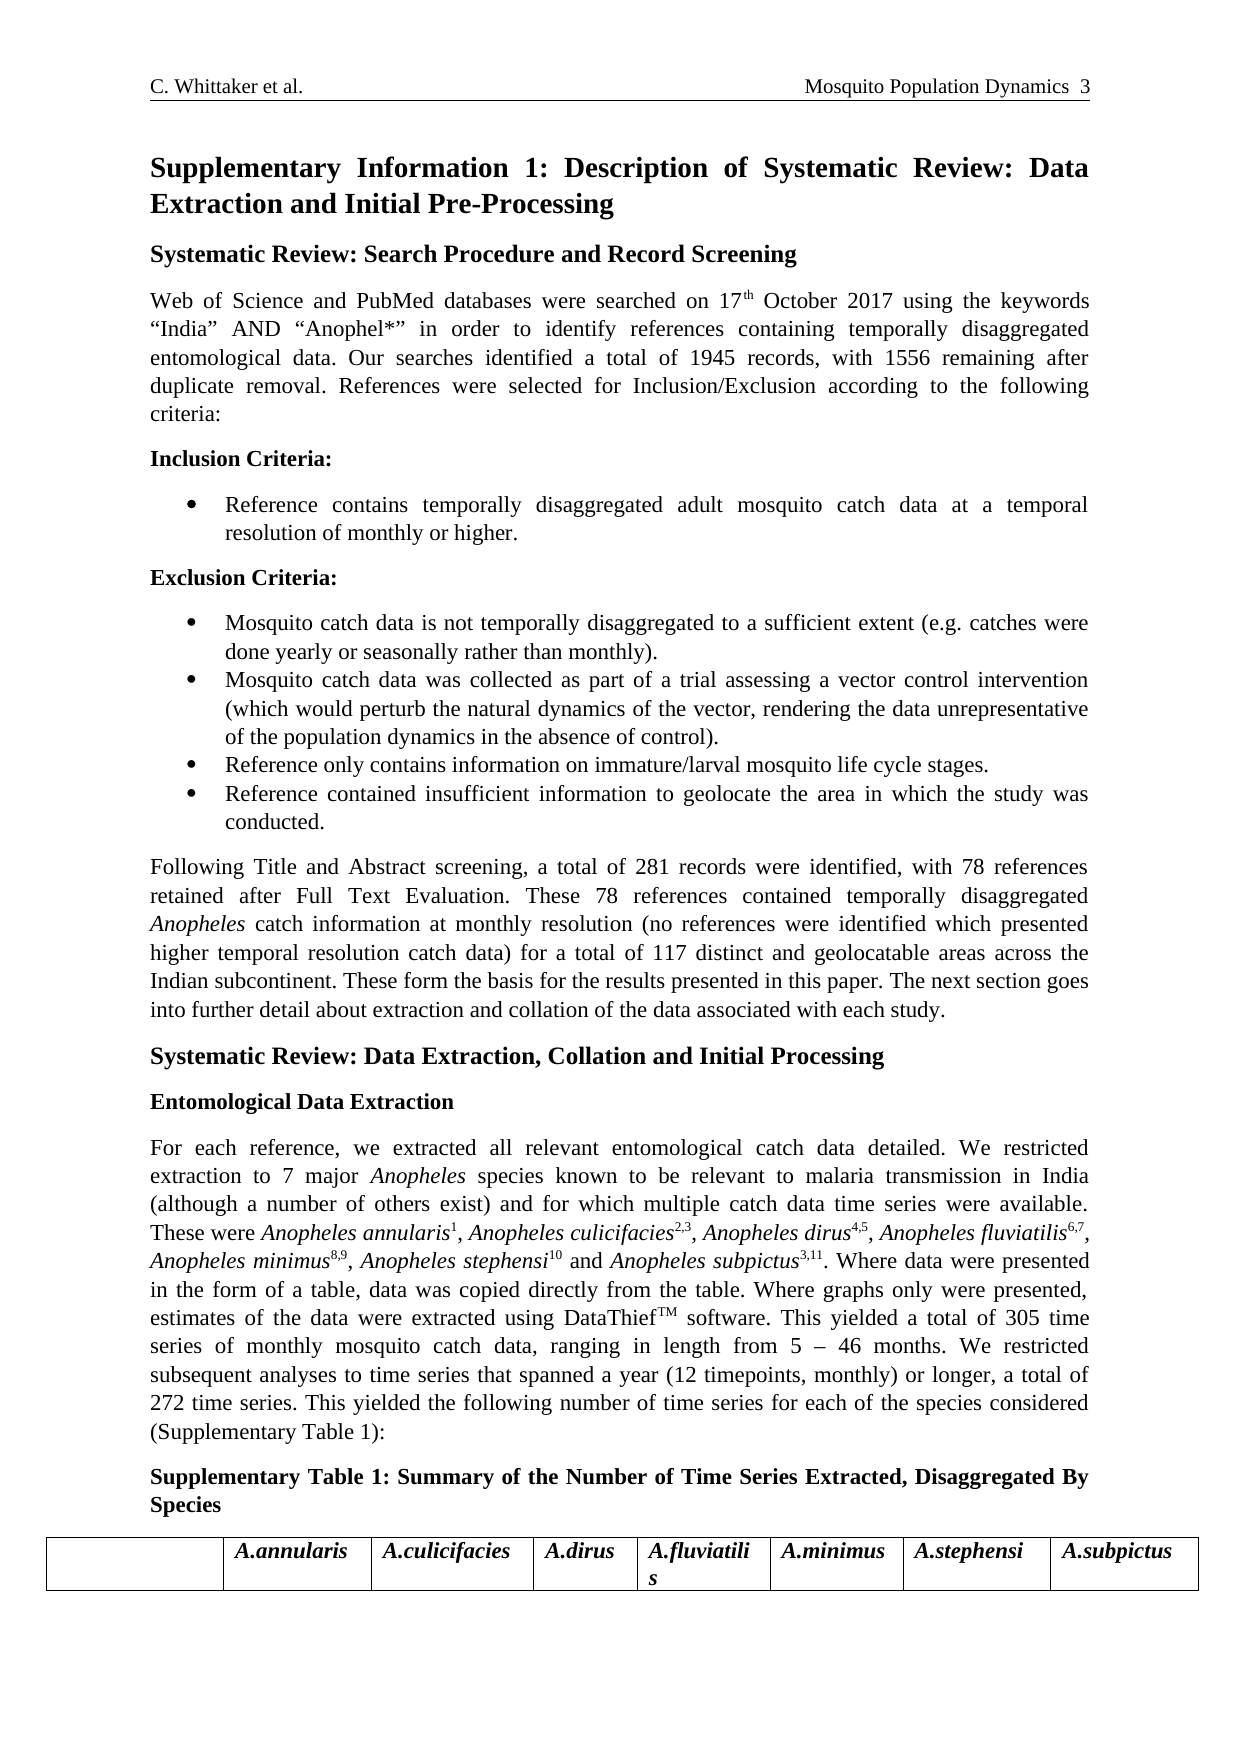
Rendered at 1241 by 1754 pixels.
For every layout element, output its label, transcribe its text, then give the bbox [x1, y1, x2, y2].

text Systematic Review: Data Extraction, Collation and Initial Processing [150, 1041, 1090, 1069]
table_header [47, 1538, 223, 1590]
table_header A.annularis [224, 1538, 371, 1590]
table_header A.subpictus [1051, 1538, 1198, 1590]
list Reference only contains information on immature/larval mosquito life cycle stages. [187, 751, 1090, 778]
table_header A.stephensi [904, 1538, 1050, 1590]
text Following Title and Abstract screening, a total of 281 records were identified, with 78 references retained after Full Text Evaluation. These 78 references contained temporally disaggregated Anopheles catch information at monthly resolution (no references were identified which presented higher temporal resolution catch data) for a total of 117 distinct and geolocatable areas across the Indian subcontinent. These form the basis for the results presented in this paper. The next section goes into further detail about extraction and collation of the data associated with each study. [150, 853, 1090, 1022]
text Inclusion Criteria: [150, 446, 1090, 472]
table_header A.dirus [534, 1538, 637, 1590]
text For each reference, we extracted all relevant entomological catch data detailed. We restricted extraction to 7 major Anopheles species known to be relevant to malaria transmission in India (although a number of others exist) and for which multiple catch data time series were available. These were Anopheles annularis1, Anopheles culicifacies2,3, Anopheles dirus4,5, Anopheles fluviatilis6,7, Anopheles minimus8,9, Anopheles stephensi10 and Anopheles subpictus3,11. Where data were presented in the form of a table, data was copied directly from the table. Where graphs only were presented, estimates of the data were extracted using DataThiefTM software. This yielded a total of 305 time series of monthly mosquito catch data, ranging in length from 5 – 46 months. We restricted subsequent analyses to time series that spanned a year (12 timepoints, monthly) or longer, a total of 272 time series. This yielded the following number of time series for each of the species considered (Supplementary Table 1): [150, 1133, 1090, 1444]
text Supplementary Table 1: Summary of the Number of Time Series Extracted, Disaggregated By Species [150, 1463, 1090, 1518]
list Mosquito catch data is not temporally disaggregated to a sufficient extent (e.g. catches were done yearly or seasonally rather than monthly). [187, 609, 1090, 664]
text Exclusion Criteria: [150, 564, 1090, 591]
list Mosquito catch data was collected as part of a trial assessing a vector control intervention (which would perturb the natural dynamics of the vector, rendering the data unrepresentative of the population dynamics in the absence of control). [187, 666, 1090, 749]
text Entomological Data Extraction [150, 1088, 1090, 1115]
list Reference contains temporally disaggregated adult mosquito catch data at a temporal resolution of monthly or higher. [187, 491, 1090, 545]
text Supplementary Information 1: Description of Systematic Review: Data Extraction and Initial Pre-Processing [150, 150, 1090, 220]
list Reference contained insufficient information to geolocate the area in which the study was conducted. [187, 780, 1090, 835]
table_header A.culicifacies [372, 1538, 533, 1590]
text Web of Science and PubMed databases were searched on 17th October 2017 using the keywords “India” AND “Anophel*” in order to identify references containing temporally disaggregated entomological data. Our searches identified a total of 1945 records, with 1556 remaining after duplicate removal. References were selected for Inclusion/Exclusion according to the following criteria: [150, 287, 1090, 427]
table_header A.fluviatilis [638, 1538, 770, 1590]
table_header A.minimus [771, 1538, 903, 1590]
text Systematic Review: Search Procedure and Record Screening [150, 239, 1090, 268]
